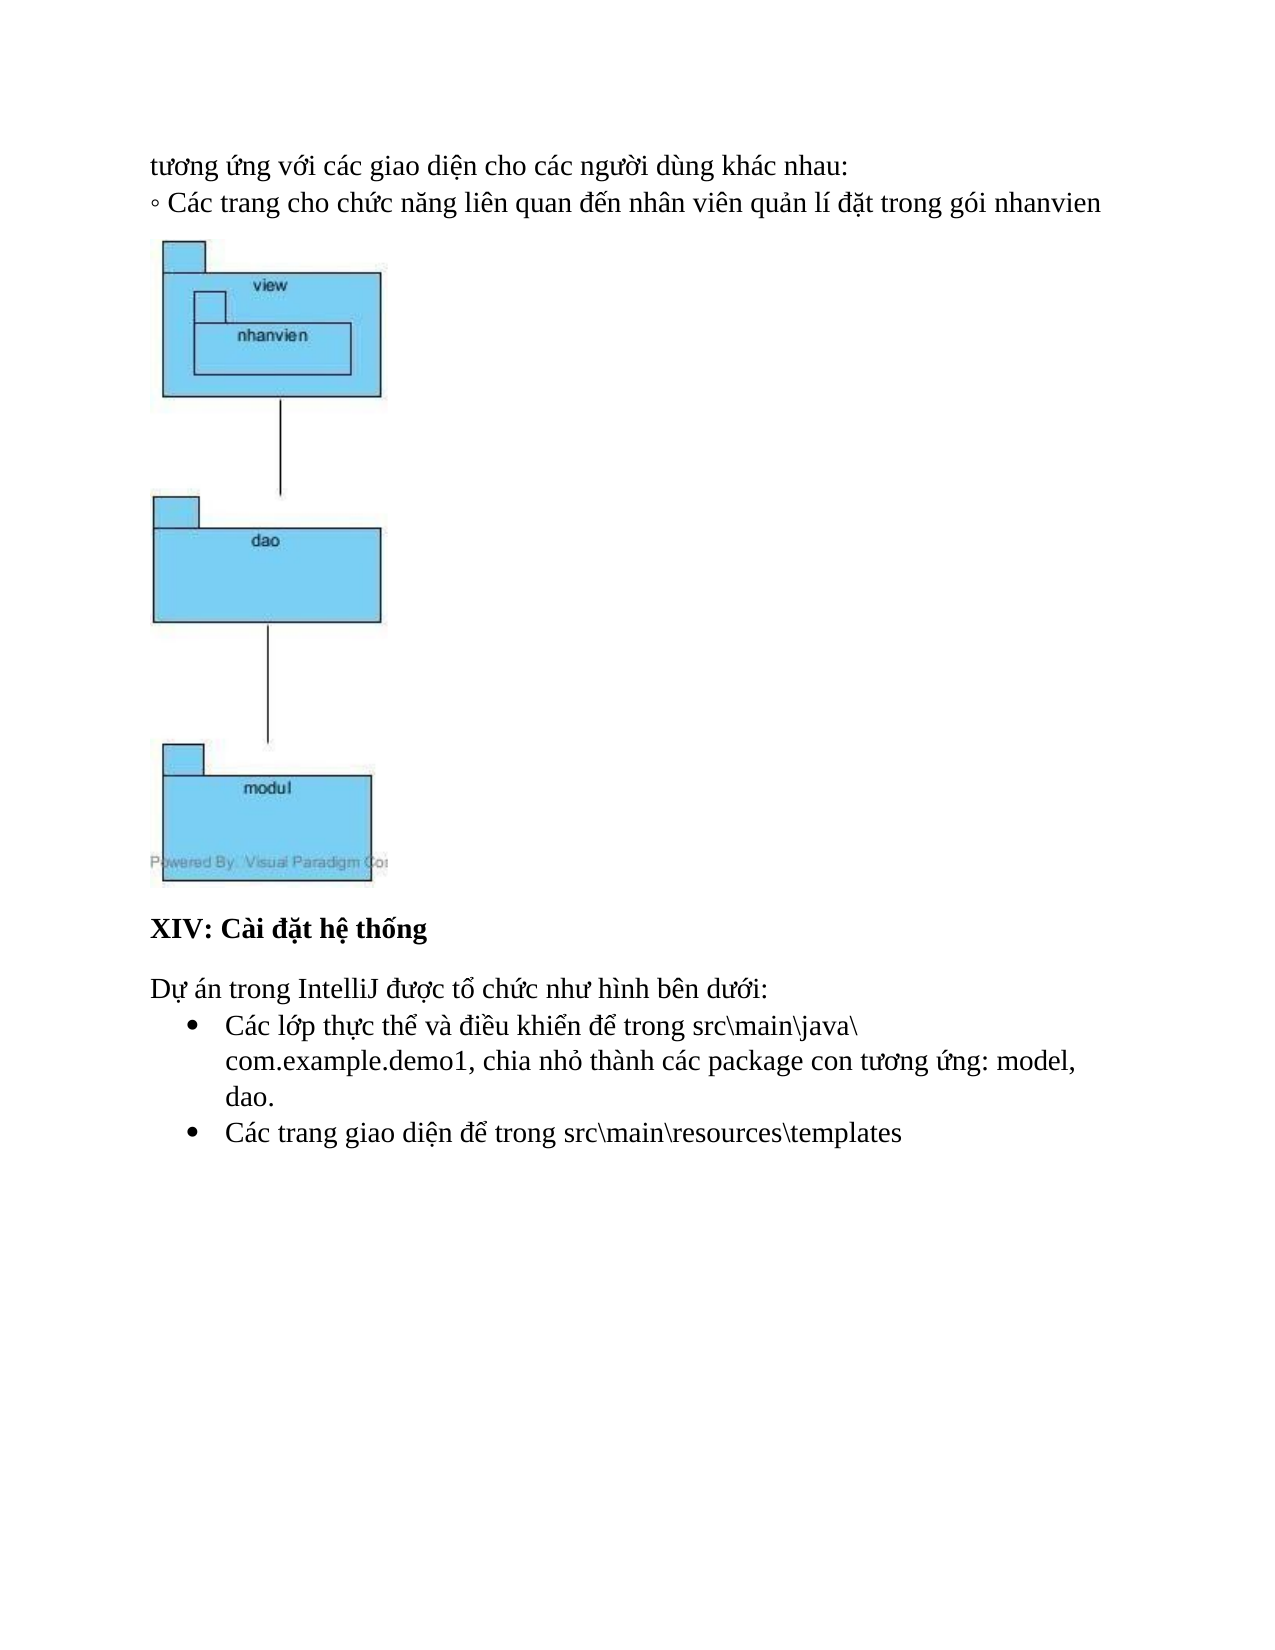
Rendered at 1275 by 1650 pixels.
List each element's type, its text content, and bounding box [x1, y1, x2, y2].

picture [150, 239, 388, 888]
list Các trang giao diện để trong src\main\resources\templates [187, 1114, 1269, 1150]
subtitle XIV: Cài đặt hệ thống [150, 258, 1269, 944]
list Các trang cho chức năng liên quan đến nhân viên quản lí đặt trong gói nhanvien [150, 185, 1269, 219]
text tương ứng với các giao diện cho các người dùng khác nhau: [150, 148, 1269, 182]
text Dự án trong IntelliJ được tổ chức như hình bên dưới: [150, 971, 1269, 1004]
list Các lớp thực thể và điều khiển để trong src\main\java\com.example.demo1, chia nhỏ thành các package con tương ứng: model, dao. [187, 1008, 1105, 1113]
